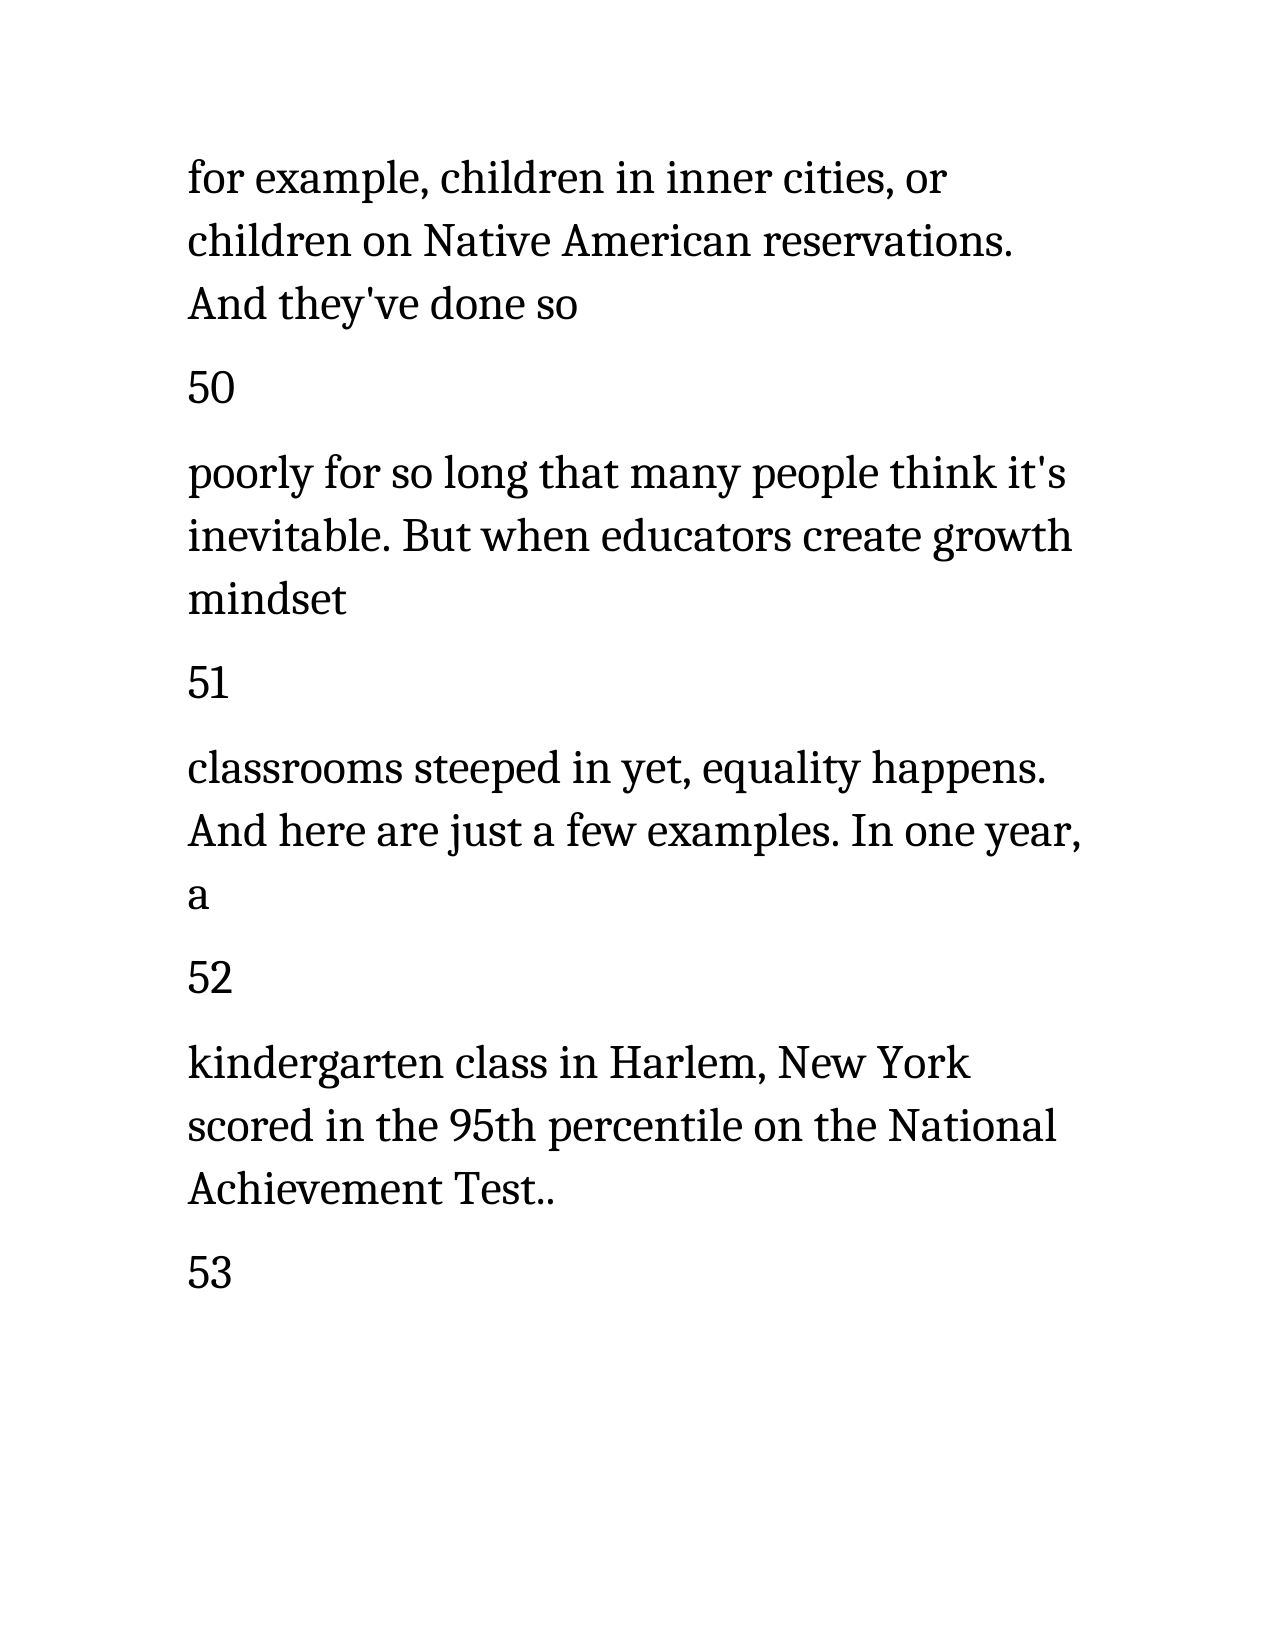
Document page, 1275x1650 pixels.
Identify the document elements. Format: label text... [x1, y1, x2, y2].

text 52 [187, 951, 1087, 1006]
text kindergarten class in Harlem, New York scored in the 95th percentile on the National Achievement Test.. [187, 1035, 1087, 1217]
text 51 [187, 656, 1087, 711]
text for example, children in inner cities, or children on Native American reservations. And they've done so [187, 150, 1087, 332]
text 53 [187, 1246, 1087, 1301]
text classrooms steeped in yet, equality happens. And here are just a few examples. In one year, a [187, 740, 1087, 922]
text 50 [187, 361, 1087, 416]
text poorly for so long that many people think it's inevitable. But when educators create growth mindset [187, 445, 1087, 627]
